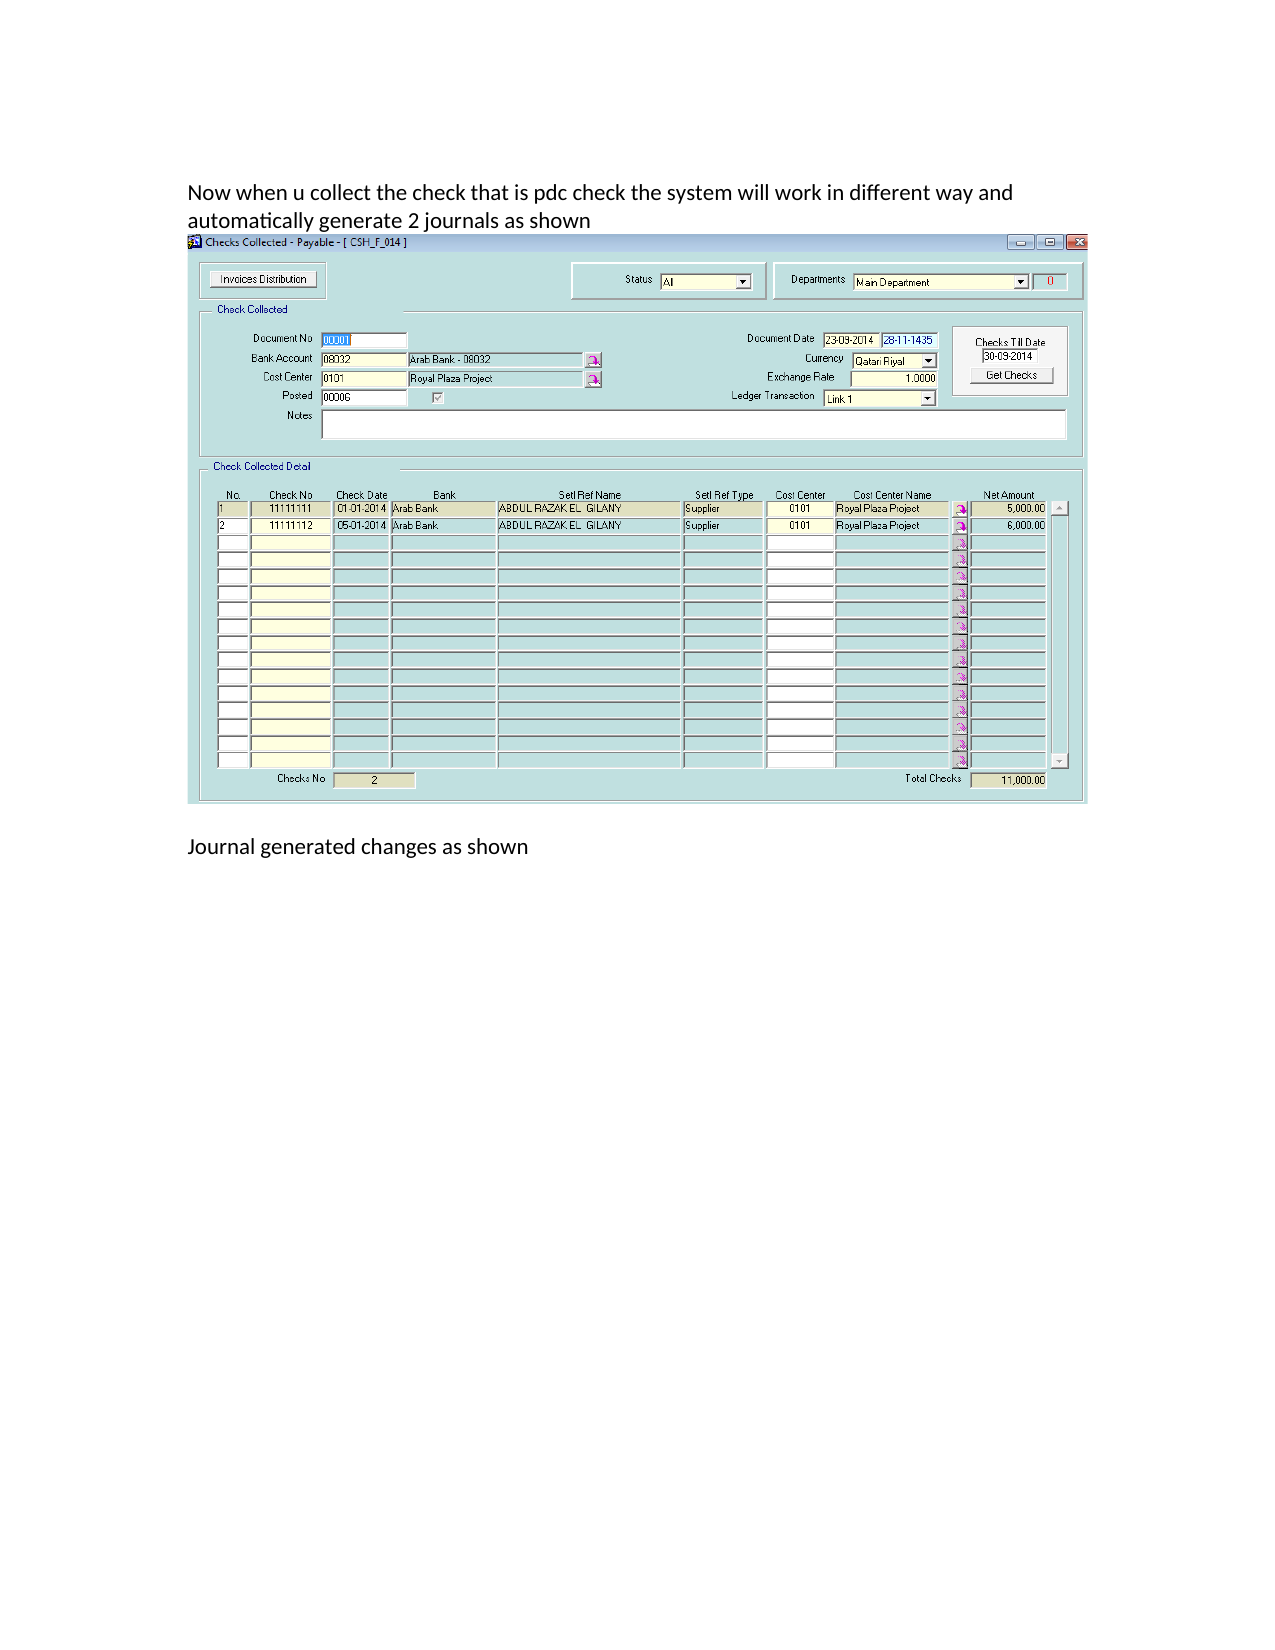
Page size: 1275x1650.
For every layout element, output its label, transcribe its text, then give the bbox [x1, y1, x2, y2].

picture [187, 234, 1088, 804]
text Journal generated changes as shown [187, 832, 1087, 860]
text Now when u collect the check that is pdc check the system will work in different way and automatically generate 2 journals as shown [187, 178, 1087, 234]
